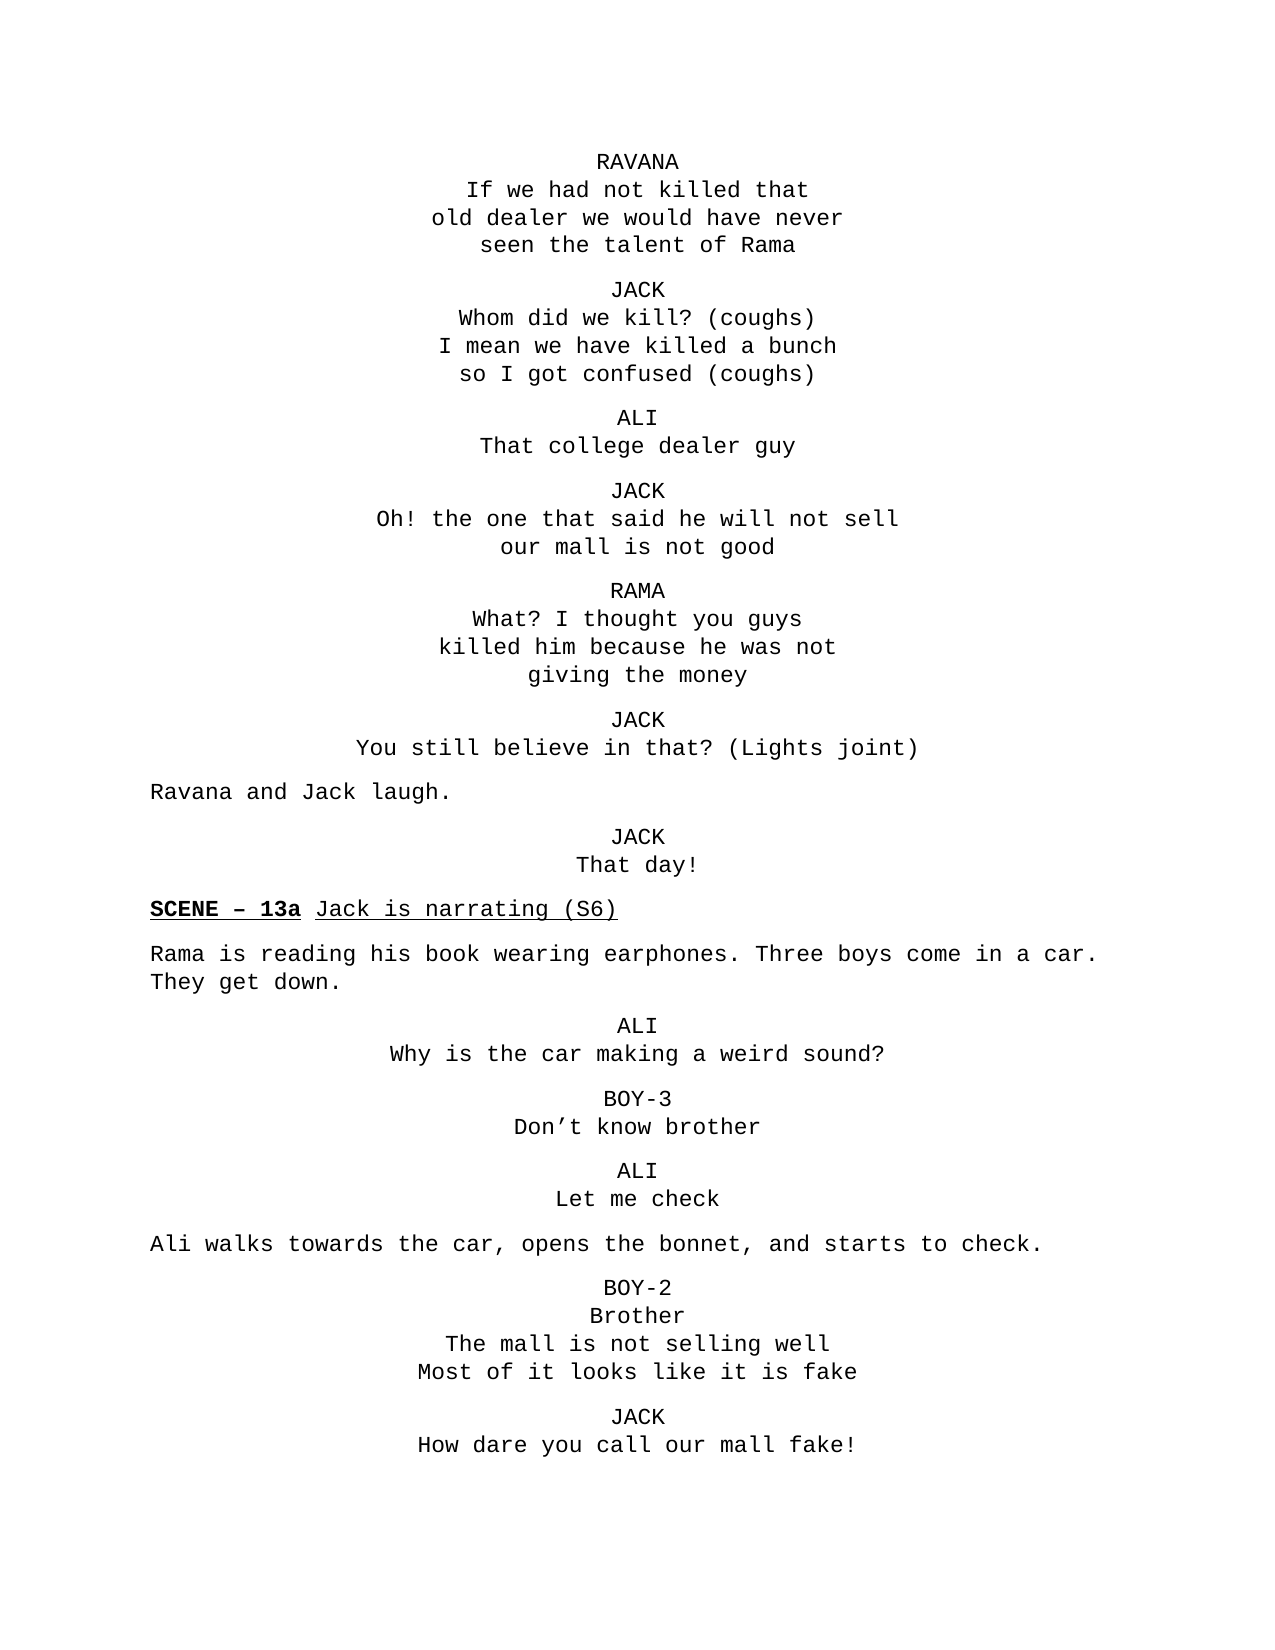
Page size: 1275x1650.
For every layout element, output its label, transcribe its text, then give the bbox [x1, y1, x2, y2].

text JACK Whom did we kill? (coughs) I mean we have killed a bunch so I got confused (coughs) [150, 278, 1125, 388]
text Ali walks towards the car, opens the bonnet, and starts to check. [150, 1232, 1125, 1258]
text ALI Why is the car making a weird sound? [150, 1014, 1125, 1068]
text SCENE – 13a Jack is narrating (S6) [150, 897, 1125, 923]
text BOY-3 Don’t know brother [150, 1087, 1125, 1141]
text ALI That college dealer guy [150, 407, 1125, 461]
text JACK That day! [150, 825, 1125, 879]
text Ravana and Jack laugh. [150, 780, 1125, 806]
text JACK How dare you call our mall fake! [150, 1405, 1125, 1459]
text RAVANA If we had not killed that old dealer we would have never seen the talent of Rama [150, 150, 1125, 260]
text RAMA What? I thought you guys killed him because he was not giving the money [150, 579, 1125, 689]
text JACK You still believe in that? (Lights joint) [150, 708, 1125, 762]
text Rama is reading his book wearing earphones. Three boys come in a car. They get down. [150, 942, 1125, 996]
text ALI Let me check [150, 1159, 1125, 1213]
text JACK Oh! the one that said he will not sell our mall is not good [150, 479, 1125, 561]
text BOY-2 Brother The mall is not selling well Most of it looks like it is fake [150, 1277, 1125, 1386]
